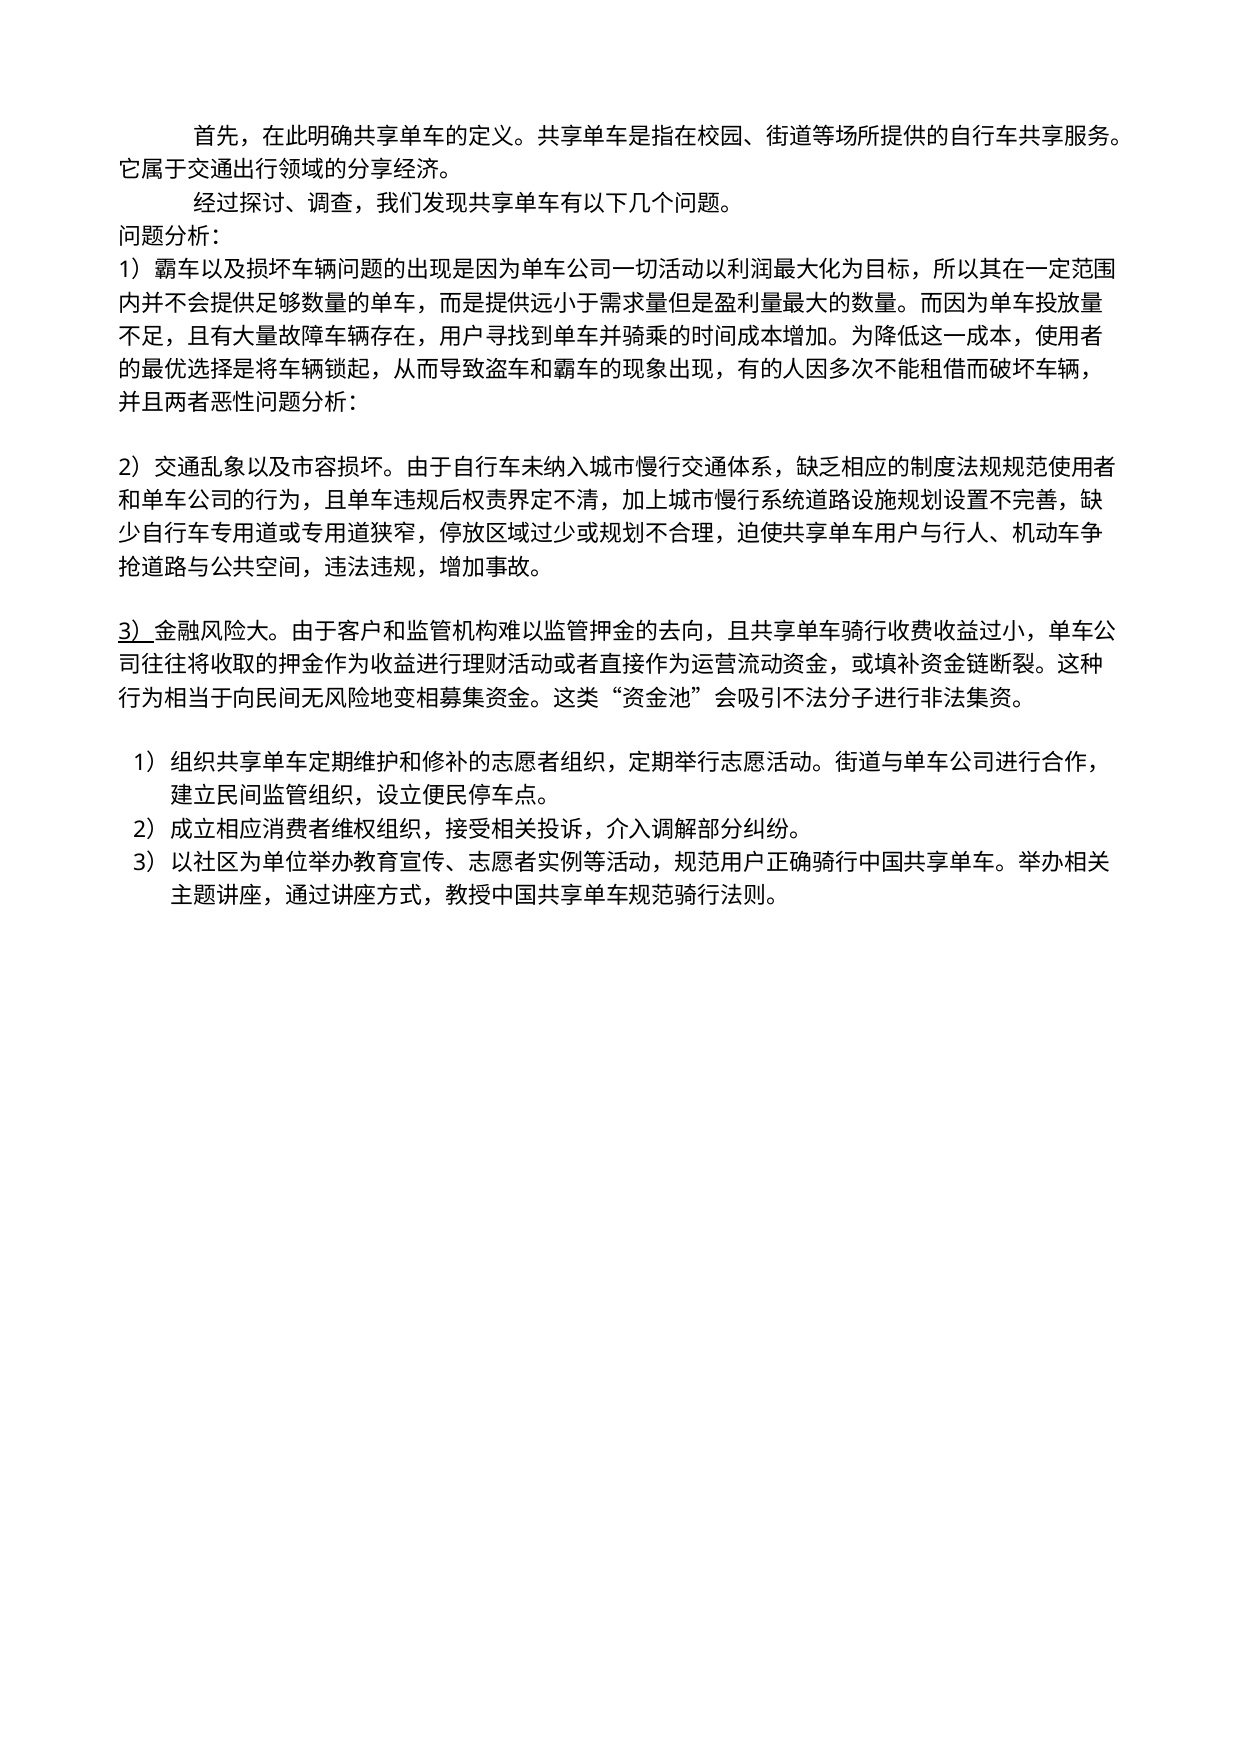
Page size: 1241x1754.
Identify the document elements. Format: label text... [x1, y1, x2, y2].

text 2）交通乱象以及市容损坏。由于自行车未纳入城市慢行交通体系，缺乏相应的制度法规规范使用者和单车公司的行为，且单车违规后权责界定不清，加上城市慢行系统道路设施规划设置不完善，缺少自行车专用道或专用道狭窄，停放区域过少或规划不合理，迫使共享单车用户与行人、机动车争抢道路与公共空间，违法违规，增加事故。 [118, 448, 1122, 582]
text 问题分析： [118, 218, 1122, 251]
list 组织共享单车定期维护和修补的志愿者组织，定期举行志愿活动。街道与单车公司进行合作，建立民间监管组织，设立便民停车点。 [133, 744, 1122, 810]
list 以社区为单位举办教育宣传、志愿者实例等活动，规范用户正确骑行中国共享单车。举办相关主题讲座，通过讲座方式，教授中国共享单车规范骑行法则。 [133, 844, 1122, 910]
list 成立相应消费者维权组织，接受相关投诉，介入调解部分纠纷。 [133, 810, 1122, 844]
text 经过探讨、调查，我们发现共享单车有以下几个问题。 [118, 184, 1122, 218]
text 首先，在此明确共享单车的定义。共享单车是指在校园、街道等场所提供的自行车共享服务。它属于交通出行领域的分享经济。 [118, 118, 1122, 184]
text 3）金融风险大。由于客户和监管机构难以监管押金的去向，且共享单车骑行收费收益过小，单车公司往往将收取的押金作为收益进行理财活动或者直接作为运营流动资金，或填补资金链断裂。这种行为相当于向民间无风险地变相募集资金。这类“资金池”会吸引不法分子进行非法集资。 [118, 613, 1122, 713]
text 1）霸车以及损坏车辆问题的出现是因为单车公司一切活动以利润最大化为目标，所以其在一定范围内并不会提供足够数量的单车，而是提供远小于需求量但是盈利量最大的数量。而因为单车投放量不足，且有大量故障车辆存在，用户寻找到单车并骑乘的时间成本增加。为降低这一成本，使用者的最优选择是将车辆锁起，从而导致盗车和霸车的现象出现，有的人因多次不能租借而破坏车辆，并且两者恶性问题分析： [118, 251, 1122, 417]
